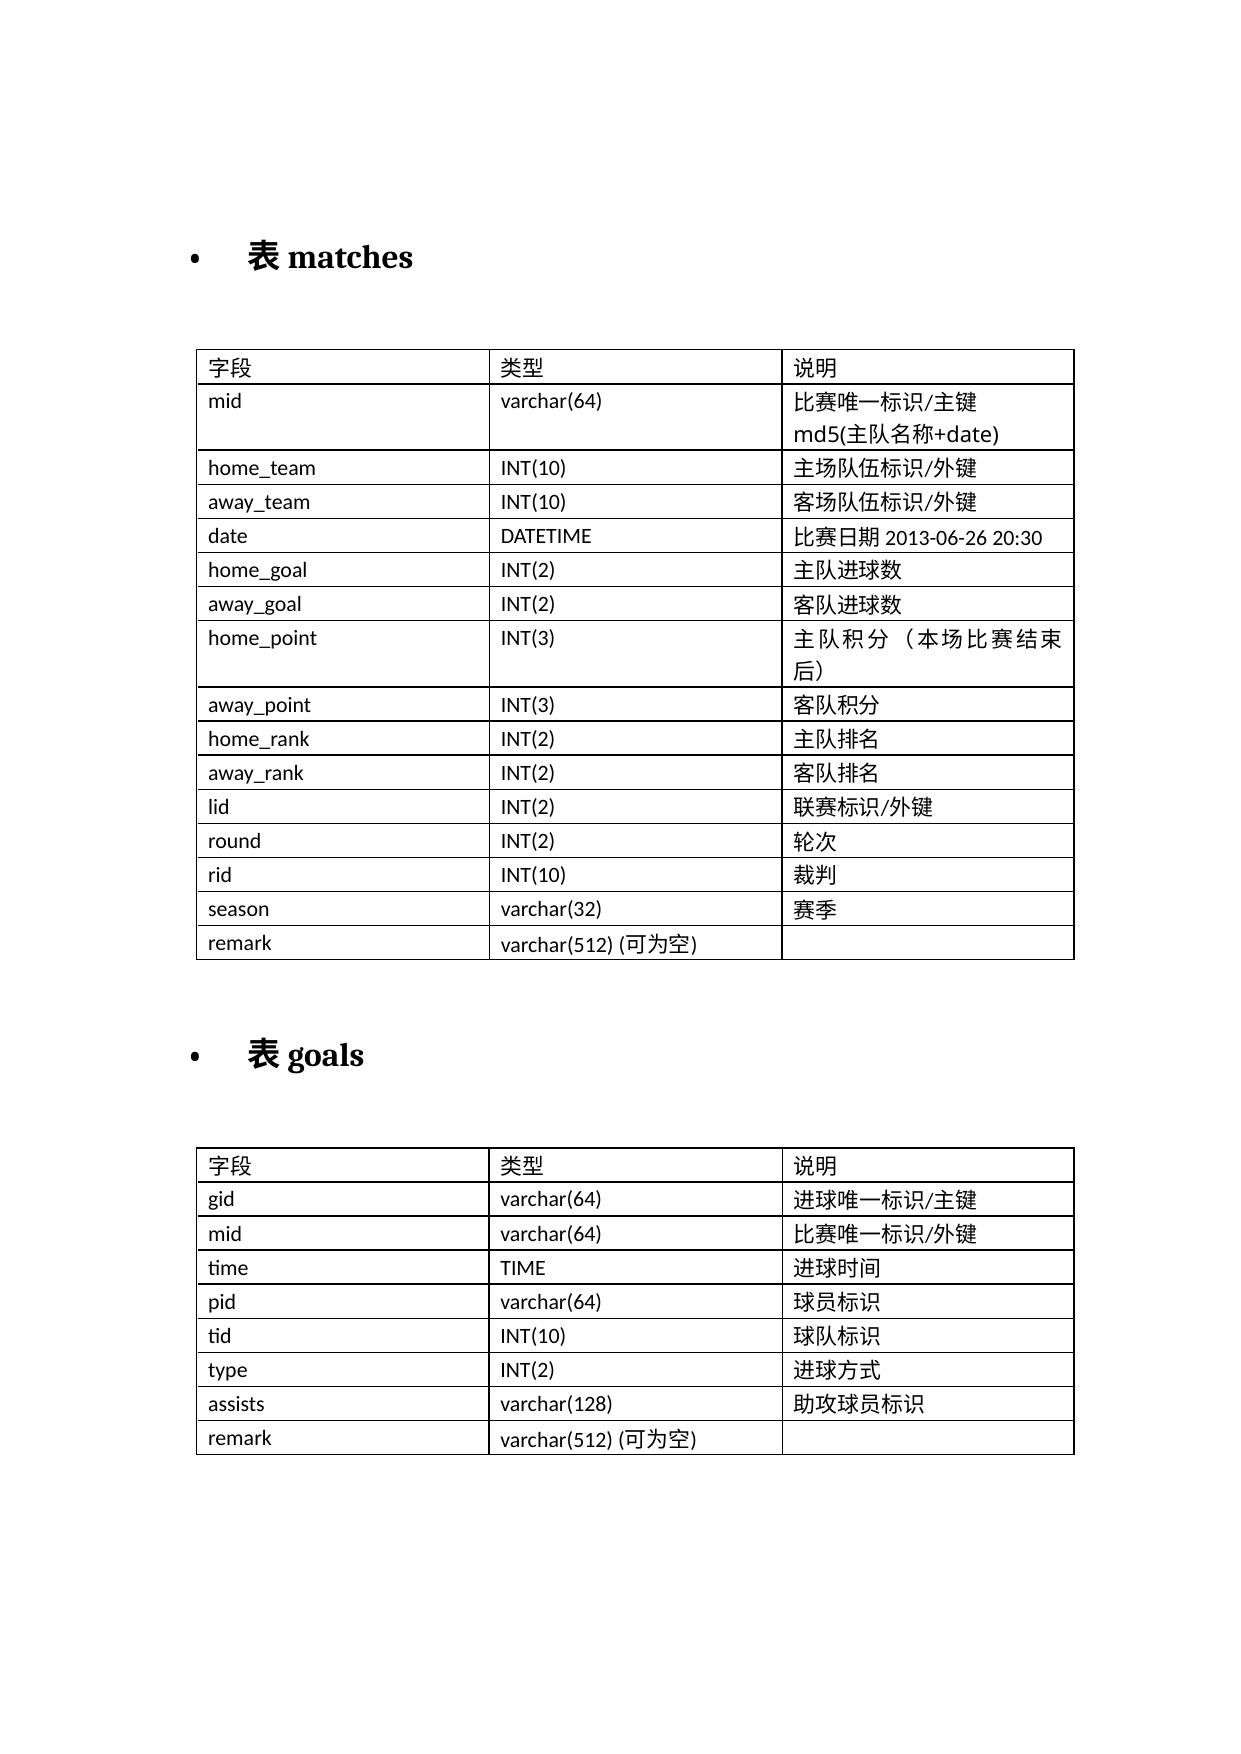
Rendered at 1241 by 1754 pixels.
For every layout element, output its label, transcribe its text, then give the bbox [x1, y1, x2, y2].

table_header 说明 [783, 350, 1073, 383]
table_cell varchar(512) (可为空) [490, 926, 781, 959]
table_cell tid [197, 1319, 488, 1351]
table_cell away_rank [197, 755, 489, 788]
table_cell varchar(512) (可为空) [490, 1421, 782, 1454]
table_cell assists [197, 1387, 488, 1419]
table_cell varchar(64) [490, 1217, 782, 1249]
table_cell 球队标识 [783, 1319, 1073, 1351]
table_cell 客队积分 [783, 688, 1073, 720]
list 表goals [187, 1020, 1053, 1085]
table_header 字段 [197, 1149, 488, 1181]
table_cell INT(2) [490, 824, 781, 857]
table_cell varchar(64) [490, 1285, 782, 1317]
table_cell 主队排名 [783, 722, 1073, 754]
table_cell home_goal [197, 553, 489, 586]
table_cell INT(10) [490, 858, 781, 891]
table_cell INT(2) [490, 756, 781, 788]
table_cell 主场队伍标识/外键 [783, 451, 1073, 483]
table_cell gid [197, 1182, 488, 1215]
table_cell INT(3) [490, 688, 781, 720]
table_cell 客场队伍标识/外键 [783, 485, 1073, 517]
list 表matches [187, 222, 1053, 287]
table_cell 轮次 [783, 824, 1073, 857]
table_cell 赛季 [783, 892, 1073, 925]
table_cell away_point [197, 687, 489, 720]
table_cell date [197, 519, 489, 552]
table_cell mid [197, 384, 489, 449]
table_cell away_team [197, 485, 489, 517]
table_header 字段 [197, 350, 489, 383]
table_cell INT(10) [490, 1319, 782, 1351]
table_cell lid [197, 790, 489, 822]
table_cell 助攻球员标识 [783, 1387, 1073, 1419]
table_cell INT(2) [490, 553, 781, 586]
table_cell INT(2) [490, 790, 781, 822]
table_cell INT(2) [490, 587, 781, 620]
table_cell TIME [490, 1251, 782, 1283]
table_cell 客队进球数 [783, 587, 1073, 620]
table_cell varchar(64) [490, 1183, 782, 1215]
table_cell 联赛标识/外键 [783, 790, 1073, 822]
table_cell 客队排名 [783, 756, 1073, 788]
table_cell away_goal [197, 587, 489, 620]
table_cell [783, 1421, 1073, 1454]
table_header 类型 [490, 350, 781, 383]
table_header 类型 [490, 1149, 782, 1181]
table_cell round [197, 824, 489, 857]
table_cell varchar(64) [490, 385, 781, 449]
table_cell INT(10) [490, 485, 781, 517]
table_cell home_rank [197, 721, 489, 754]
table_cell 进球时间 [783, 1251, 1073, 1283]
table_cell rid [197, 858, 489, 891]
table_cell [783, 926, 1073, 959]
table_cell 比赛日期2013-06-26 20:30 [783, 519, 1073, 552]
table_cell 球员标识 [783, 1285, 1073, 1317]
table_cell 主队积分（本场比赛结束后） [783, 621, 1073, 686]
table_cell 比赛唯一标识/外键 [783, 1217, 1073, 1249]
table_cell 进球唯一标识/主键 [783, 1183, 1073, 1215]
table_header 说明 [783, 1149, 1073, 1181]
table_cell INT(2) [490, 722, 781, 754]
table_cell pid [197, 1284, 488, 1317]
table_cell 裁判 [783, 858, 1073, 891]
table_cell remark [197, 1421, 488, 1454]
table_cell home_point [197, 621, 489, 686]
table_cell DATETIME [490, 519, 781, 552]
table_cell remark [197, 926, 489, 959]
table_cell time [197, 1250, 488, 1283]
table_cell type [197, 1353, 488, 1386]
table_cell season [197, 892, 489, 925]
table_cell INT(2) [490, 1353, 782, 1386]
table_cell varchar(128) [490, 1387, 782, 1419]
table_cell INT(3) [490, 621, 781, 686]
table_cell mid [197, 1216, 488, 1249]
table_cell varchar(32) [490, 892, 781, 925]
table_cell 进球方式 [783, 1353, 1073, 1386]
table_cell 比赛唯一标识/主键 md5(主队名称+date) [783, 385, 1073, 449]
table_cell 主队进球数 [783, 553, 1073, 586]
table_cell INT(10) [490, 451, 781, 483]
table_cell home_team [197, 450, 489, 483]
